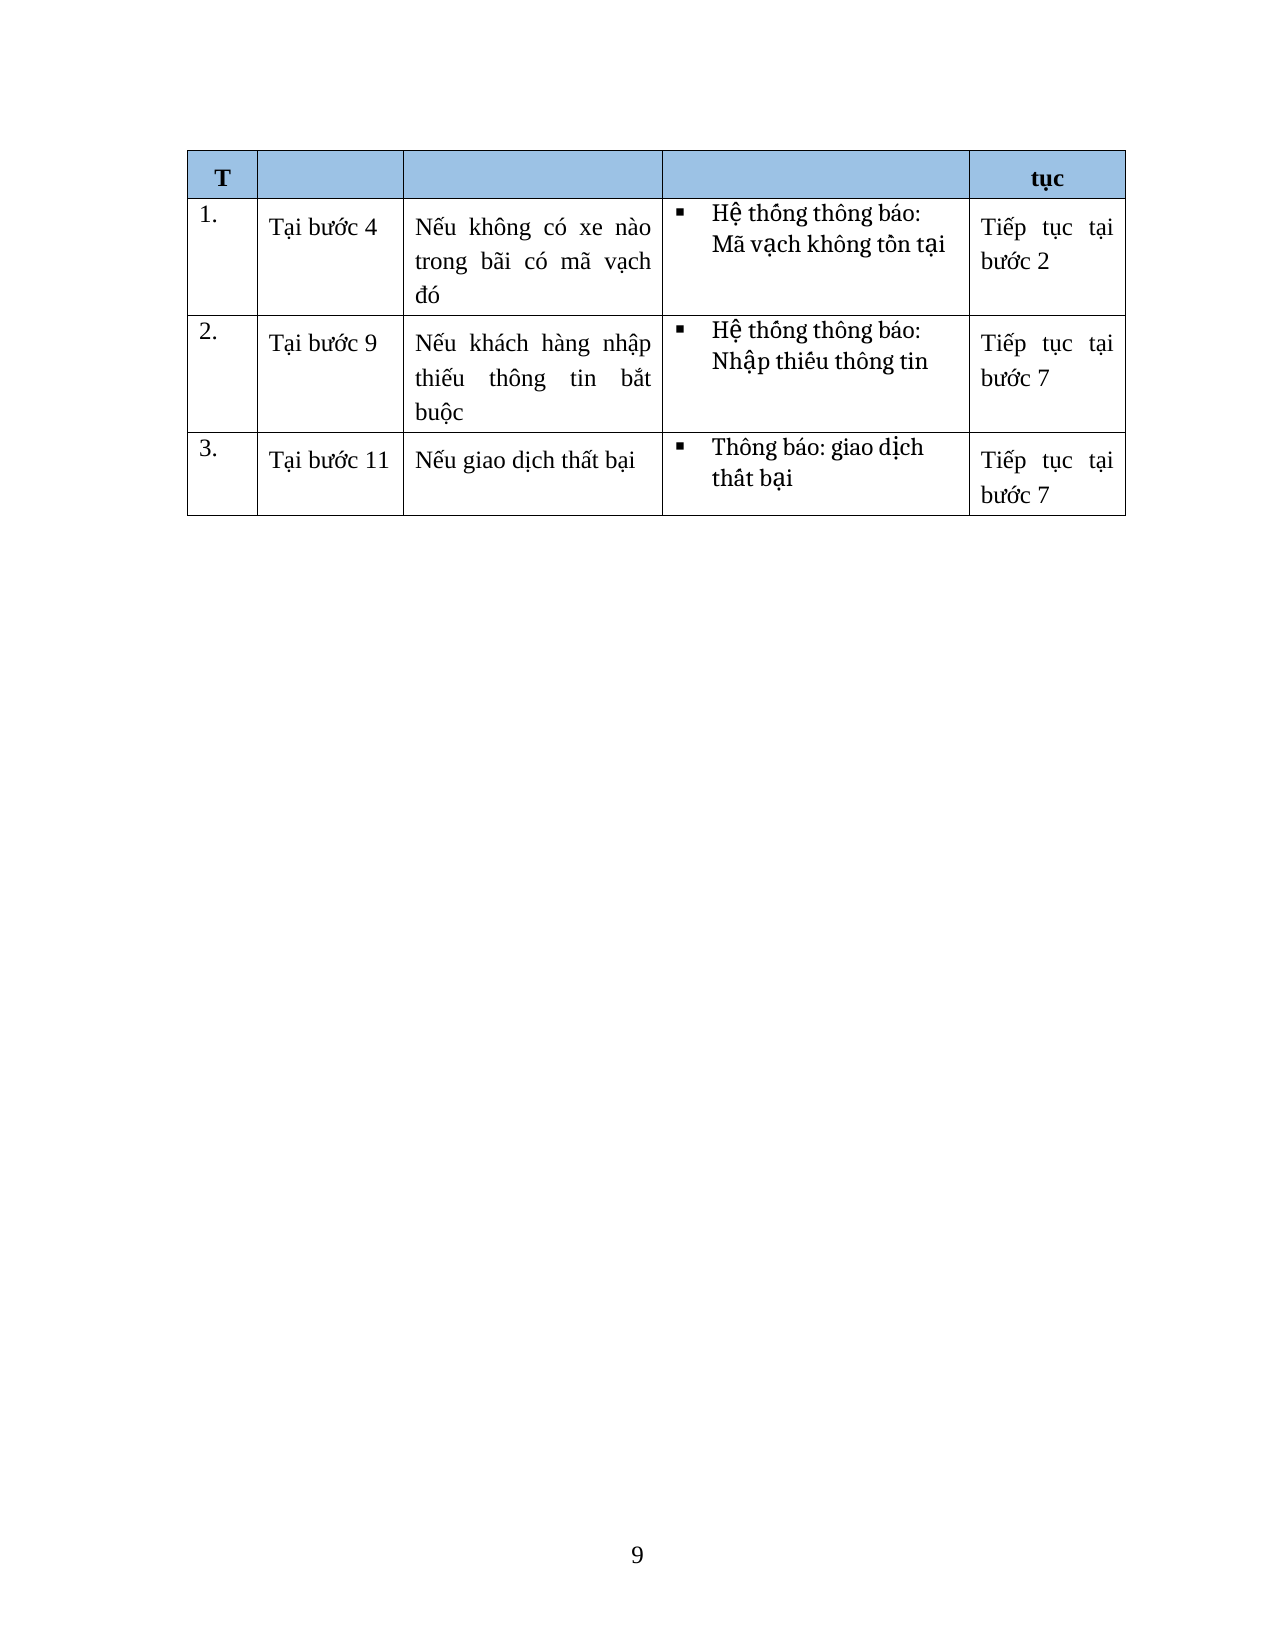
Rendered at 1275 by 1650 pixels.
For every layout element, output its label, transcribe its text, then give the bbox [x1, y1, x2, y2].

table_cell [188, 199, 257, 315]
table_header Vị trí tiếp tục [970, 151, 1125, 198]
table_cell Tiếp tục tại bước 2 [970, 199, 1125, 315]
table_cell Hệ thống thông báo: Mã vạch không tồn tại [663, 199, 969, 315]
table_cell Tại bước 4 [258, 199, 403, 315]
table_cell Hệ thống thông báo: Nhập thiếu thông tin [663, 316, 969, 432]
table_header Hành động [663, 151, 969, 198]
table_cell Nếu không có xe nào trong bãi có mã vạch đó [404, 199, 662, 315]
table_cell Nếu khách hàng nhập thiếu thông tin bắt buộc [404, 316, 662, 432]
table_cell [188, 433, 257, 514]
table_cell Tại bước 11 [258, 433, 403, 514]
table_cell Thông báo: giao dịch thất bại [663, 433, 969, 514]
table_header Điều kiện [404, 151, 662, 198]
table_header STT [188, 151, 257, 198]
table_cell Nếu giao dịch thất bại [404, 433, 662, 514]
table_cell Tại bước 9 [258, 316, 403, 432]
table_cell Tiếp tục tại bước 7 [970, 433, 1125, 514]
table_cell [188, 316, 257, 432]
table_cell Tiếp tục tại bước 7 [970, 316, 1125, 432]
table_header Vị trí [258, 151, 403, 198]
